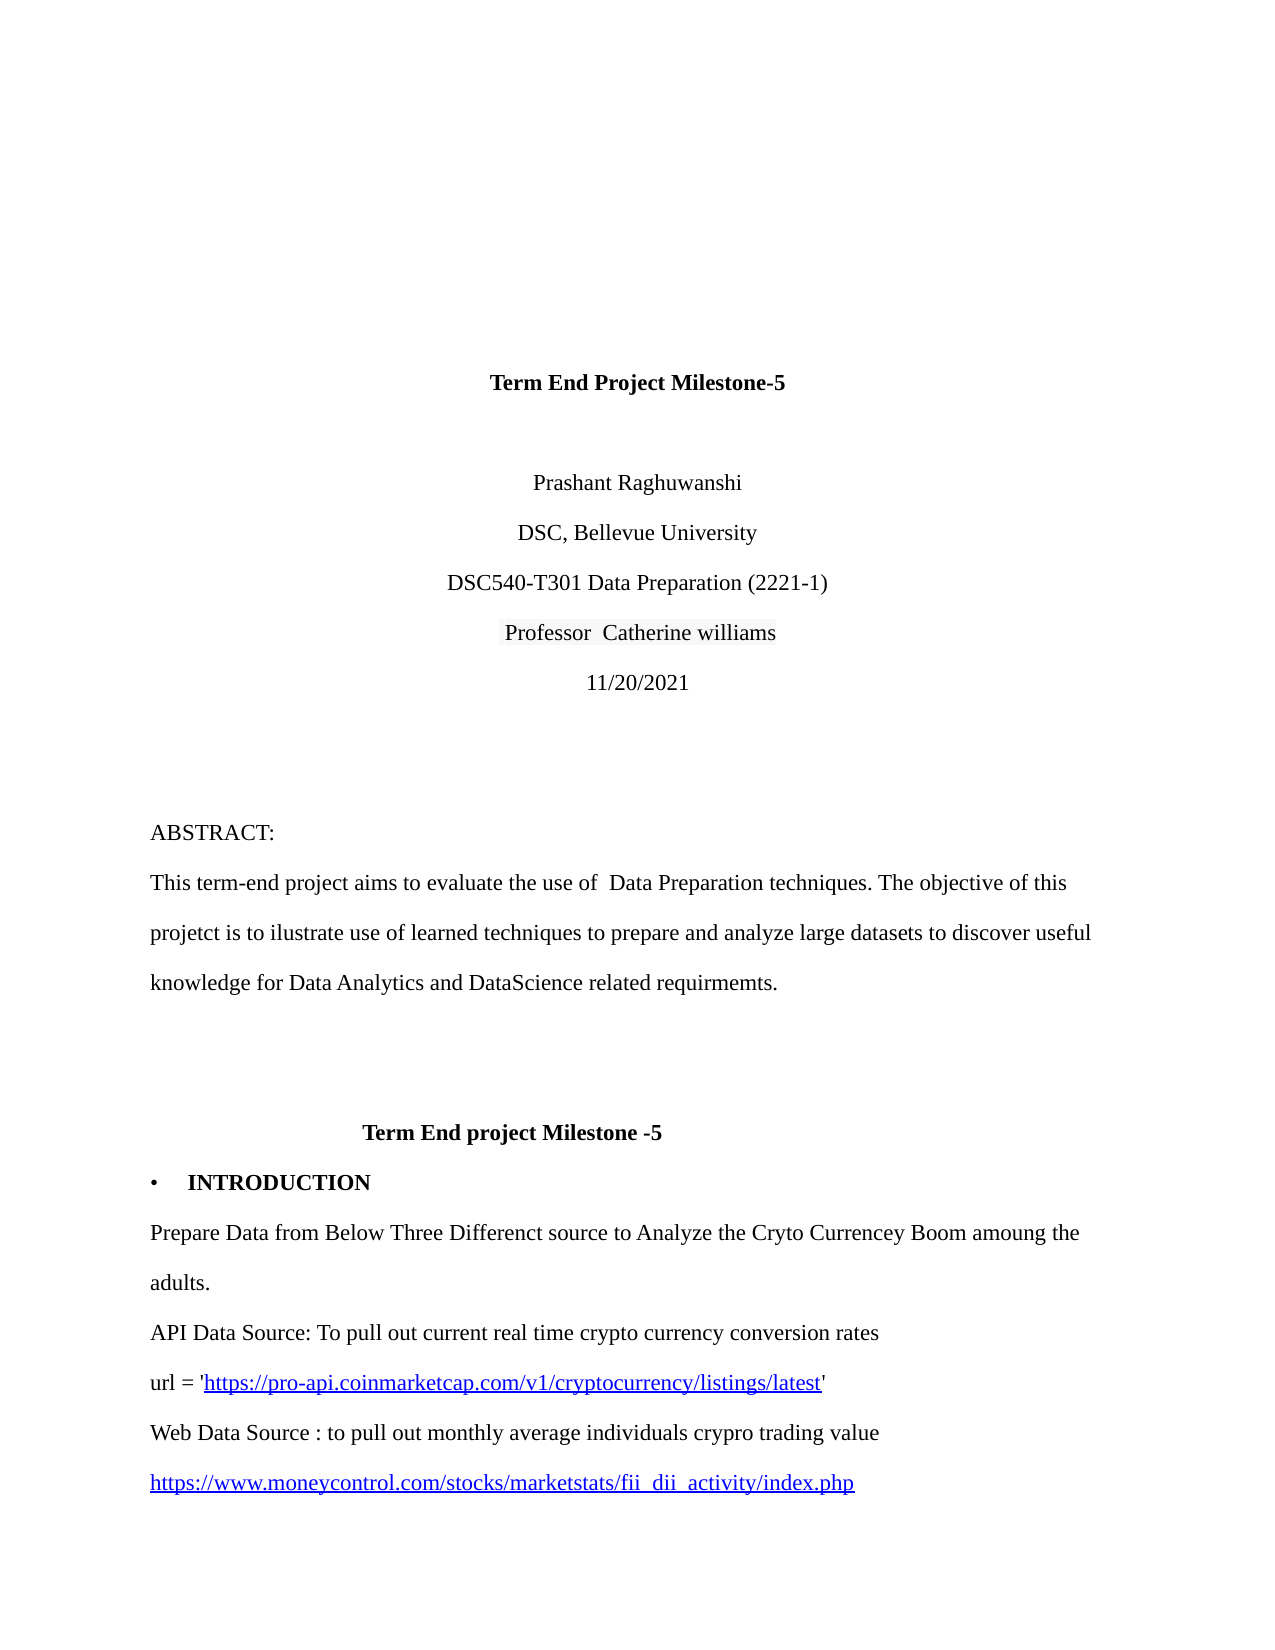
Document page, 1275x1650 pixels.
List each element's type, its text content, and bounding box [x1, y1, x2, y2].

list INTRODUCTION [150, 1150, 1125, 1200]
text DSC, Bellevue University [150, 500, 1125, 550]
text Web Data Source : to pull out monthly average individuals crypro trading value [150, 1400, 1125, 1450]
text Prashant Raghuwanshi [150, 450, 1125, 500]
text This term-end project aims to evaluate the use of Data Preparation techniques. The objective of this projetct is to ilustrate use of learned techniques to prepare and analyze large datasets to discover useful knowledge for Data Analytics and DataScience related requirmemts. [150, 850, 1125, 1000]
text ABSTRACT: [150, 800, 1125, 850]
text 11/20/2021 [150, 650, 1125, 700]
text Prepare Data from Below Three Differenct source to Analyze the Cryto Currencey Boom amoung the adults. [150, 1200, 1125, 1300]
text Term End project Milestone -5 [150, 1100, 1125, 1150]
text Professor Catherine williams [150, 600, 1125, 650]
text https://www.moneycontrol.com/stocks/marketstats/fii_dii_activity/index.php [150, 1450, 1125, 1500]
text url = 'https://pro-api.coinmarketcap.com/v1/cryptocurrency/listings/latest' [150, 1350, 1125, 1400]
text API Data Source: To pull out current real time crypto currency conversion rates [150, 1300, 1125, 1350]
text DSC540-T301 Data Preparation (2221-1) [150, 550, 1125, 600]
text Term End Project Milestone-5 [150, 350, 1125, 400]
